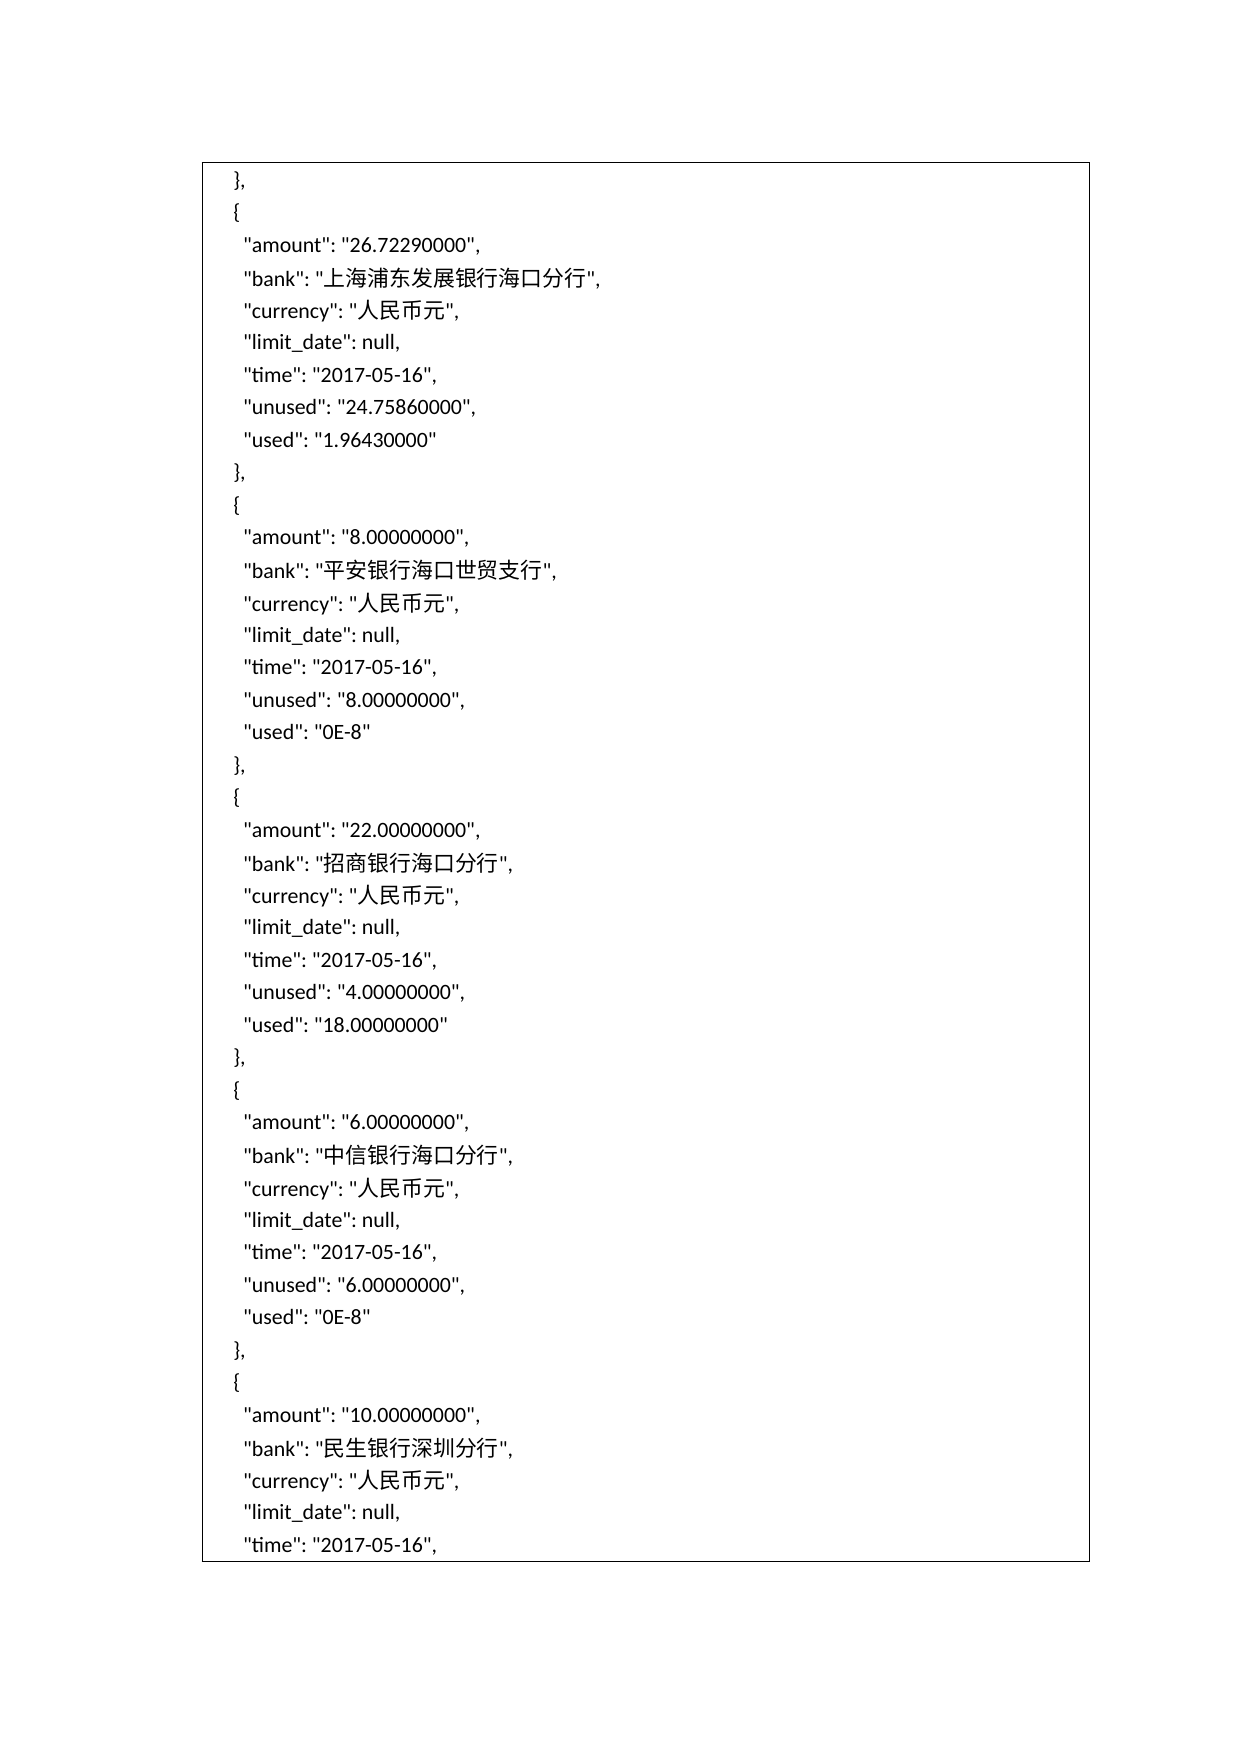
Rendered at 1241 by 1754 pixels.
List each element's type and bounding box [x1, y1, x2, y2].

table_cell [203, 163, 1089, 1561]
